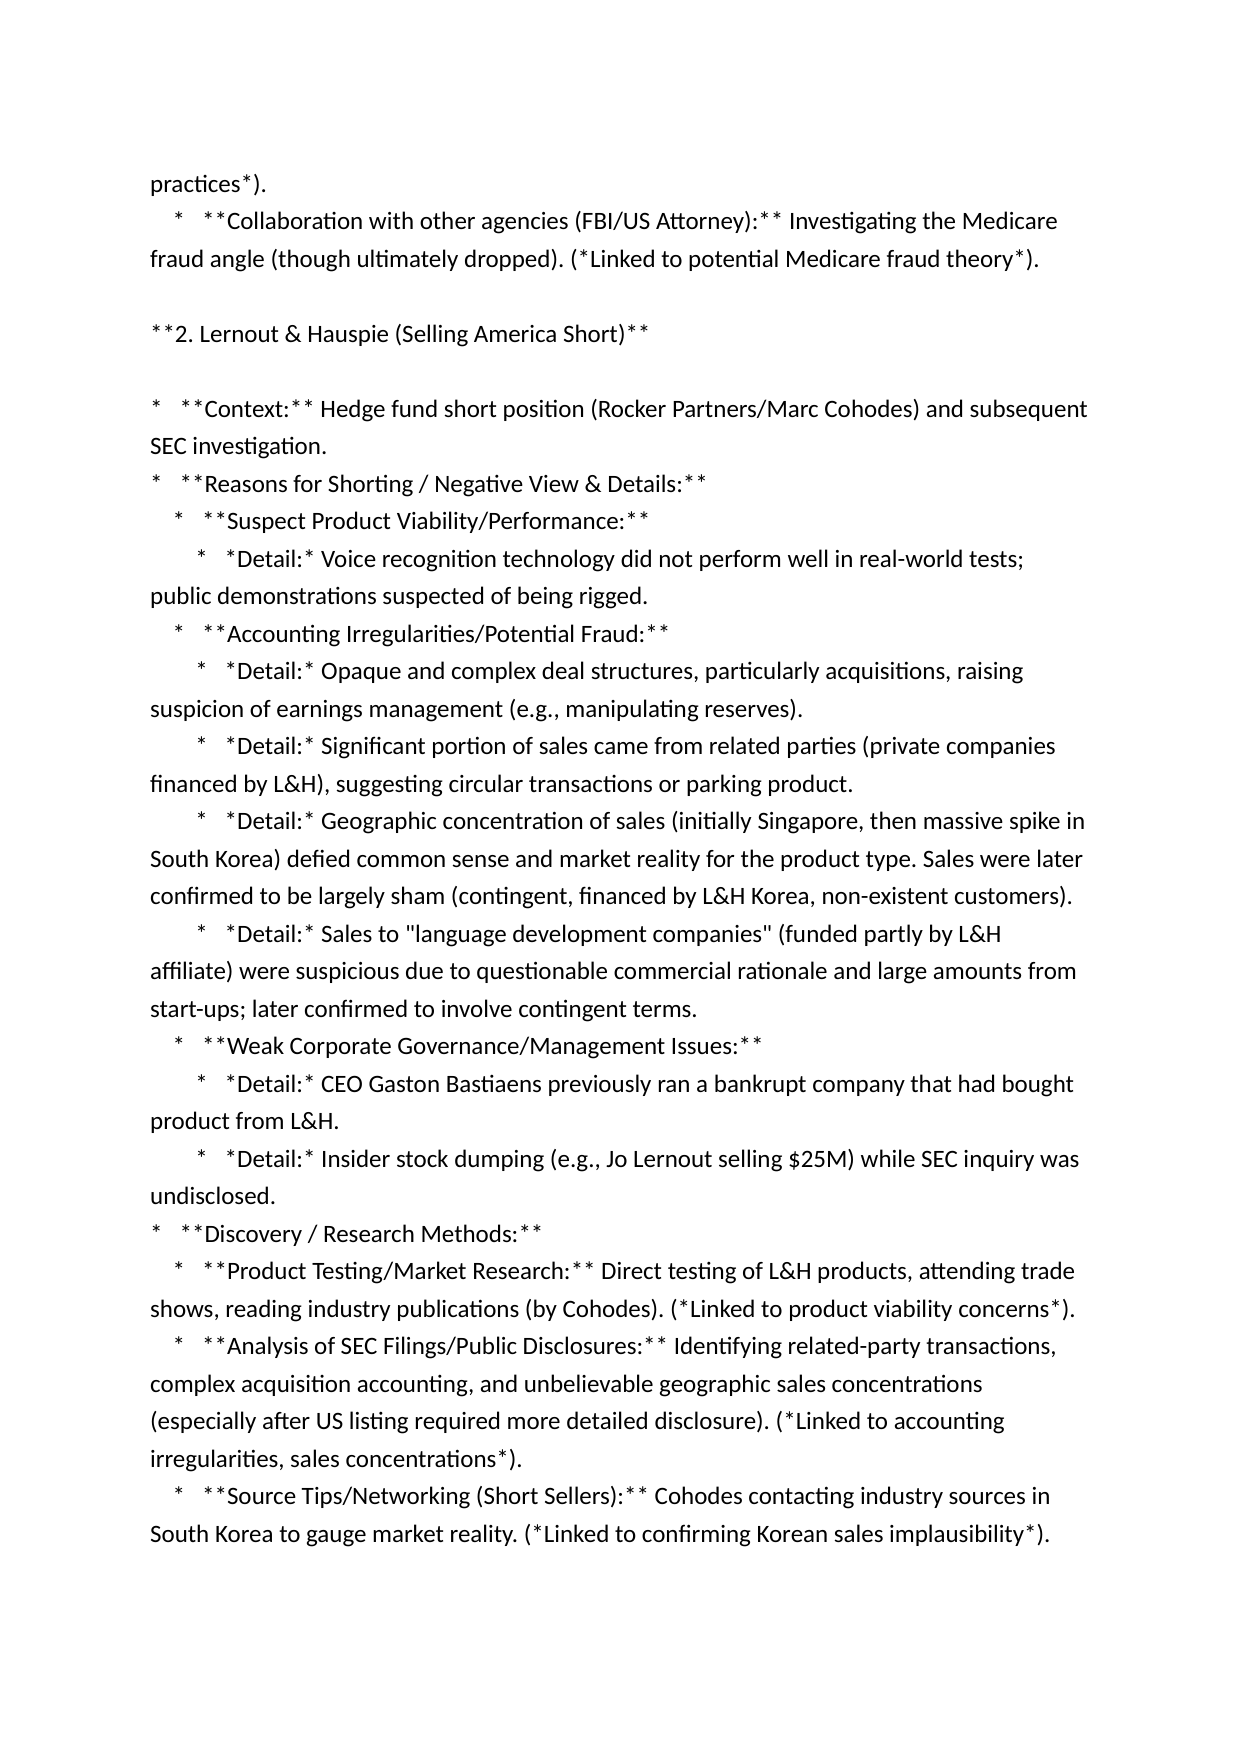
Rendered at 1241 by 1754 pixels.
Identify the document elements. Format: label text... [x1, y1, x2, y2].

text * **Source Tips/Networking (Short Sellers):** Cohodes contacting industry sources in South Korea to gauge market reality. (*Linked to confirming Korean sales implausibility*). [150, 1477, 1090, 1552]
text * *Detail:* Geographic concentration of sales (initially Singapore, then massive spike in South Korea) defied common sense and market reality for the product type. Sales were later confirmed to be largely sham (contingent, financed by L&H Korea, non-existent customers). [150, 802, 1090, 914]
text * **Suspect Product Viability/Performance:** [150, 502, 1090, 539]
text * **Weak Corporate Governance/Management Issues:** [150, 1027, 1090, 1064]
text * **Discovery / Research Methods:** [150, 1214, 1090, 1252]
text * **Product Testing/Market Research:** Direct testing of L&H products, attending trade shows, reading industry publications (by Cohodes). (*Linked to product viability concerns*). [150, 1252, 1090, 1327]
text * **Accounting Irregularities/Potential Fraud:** [150, 614, 1090, 652]
text **2. Lernout & Hauspie (Selling America Short)** [150, 314, 1090, 352]
text * *Detail:* Significant portion of sales came from related parties (private companies financed by L&H), suggesting circular transactions or parking product. [150, 727, 1090, 802]
text * *Detail:* Insider stock dumping (e.g., Jo Lernout selling $25M) while SEC inquiry was undisclosed. [150, 1139, 1090, 1214]
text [150, 164, 1090, 202]
text * *Detail:* Opaque and complex deal structures, particularly acquisitions, raising suspicion of earnings management (e.g., manipulating reserves). [150, 652, 1090, 727]
text * *Detail:* Voice recognition technology did not perform well in real-world tests; public demonstrations suspected of being rigged. [150, 539, 1090, 614]
text * **Collaboration with other agencies (FBI/US Attorney):** Investigating the Medicare fraud angle (though ultimately dropped). (*Linked to potential Medicare fraud theory*). [150, 202, 1090, 277]
text * *Detail:* CEO Gaston Bastiaens previously ran a bankrupt company that had bought product from L&H. [150, 1064, 1090, 1139]
text * **Reasons for Shorting / Negative View & Details:** [150, 464, 1090, 502]
text * *Detail:* Sales to "language development companies" (funded partly by L&H affiliate) were suspicious due to questionable commercial rationale and large amounts from start-ups; later confirmed to involve contingent terms. [150, 914, 1090, 1027]
text * **Context:** Hedge fund short position (Rocker Partners/Marc Cohodes) and subsequent SEC investigation. [150, 389, 1090, 464]
text * **Analysis of SEC Filings/Public Disclosures:** Identifying related-party transactions, complex acquisition accounting, and unbelievable geographic sales concentrations (especially after US listing required more detailed disclosure). (*Linked to accounting irregularities, sales concentrations*). [150, 1327, 1090, 1477]
